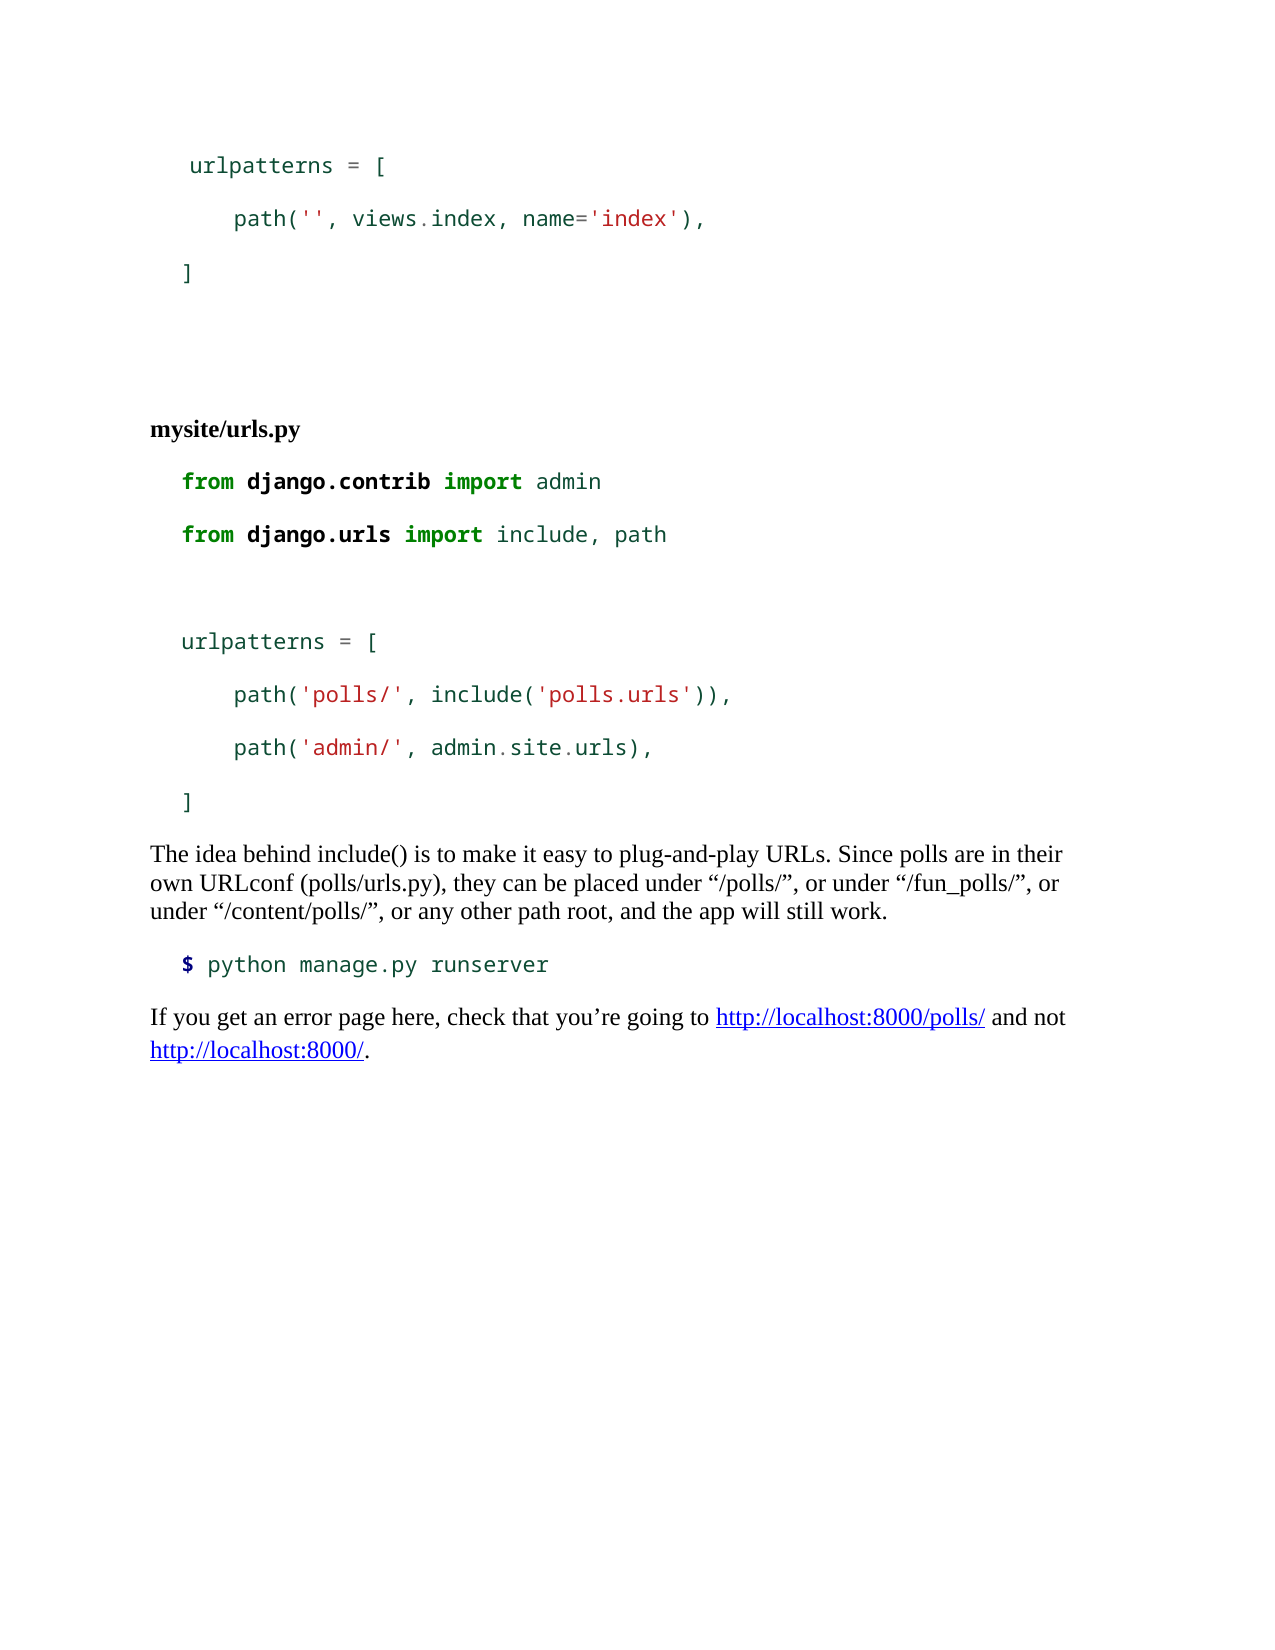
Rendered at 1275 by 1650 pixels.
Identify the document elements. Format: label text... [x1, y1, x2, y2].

text $ python manage.py runserver [181, 948, 1094, 978]
text If you get an error page here, check that you’re going to http://localhost:8000/polls/ and not http://localhost:8000/. [150, 1002, 1125, 1063]
text path('polls/', include('polls.urls')), [181, 679, 1094, 709]
text path('', views.index, name='index'), [181, 203, 1094, 233]
text mysite/urls.py [150, 414, 1094, 443]
text from django.urls import include, path [181, 519, 1094, 549]
text urlpatterns = [ [181, 626, 1094, 656]
text ] [181, 256, 1094, 286]
text ] [181, 786, 1094, 815]
text from django.contrib import admin [181, 466, 1094, 496]
text urlpatterns = [ [150, 150, 1094, 180]
text path('admin/', admin.site.urls), [181, 732, 1094, 762]
text The idea behind include() is to make it easy to plug-and-play URLs. Since polls are in their own URLconf (polls/urls.py), they can be placed under “/polls/”, or under “/fun_polls/”, or under “/content/polls/”, or any other path root, and the app will still work. [150, 839, 1094, 925]
